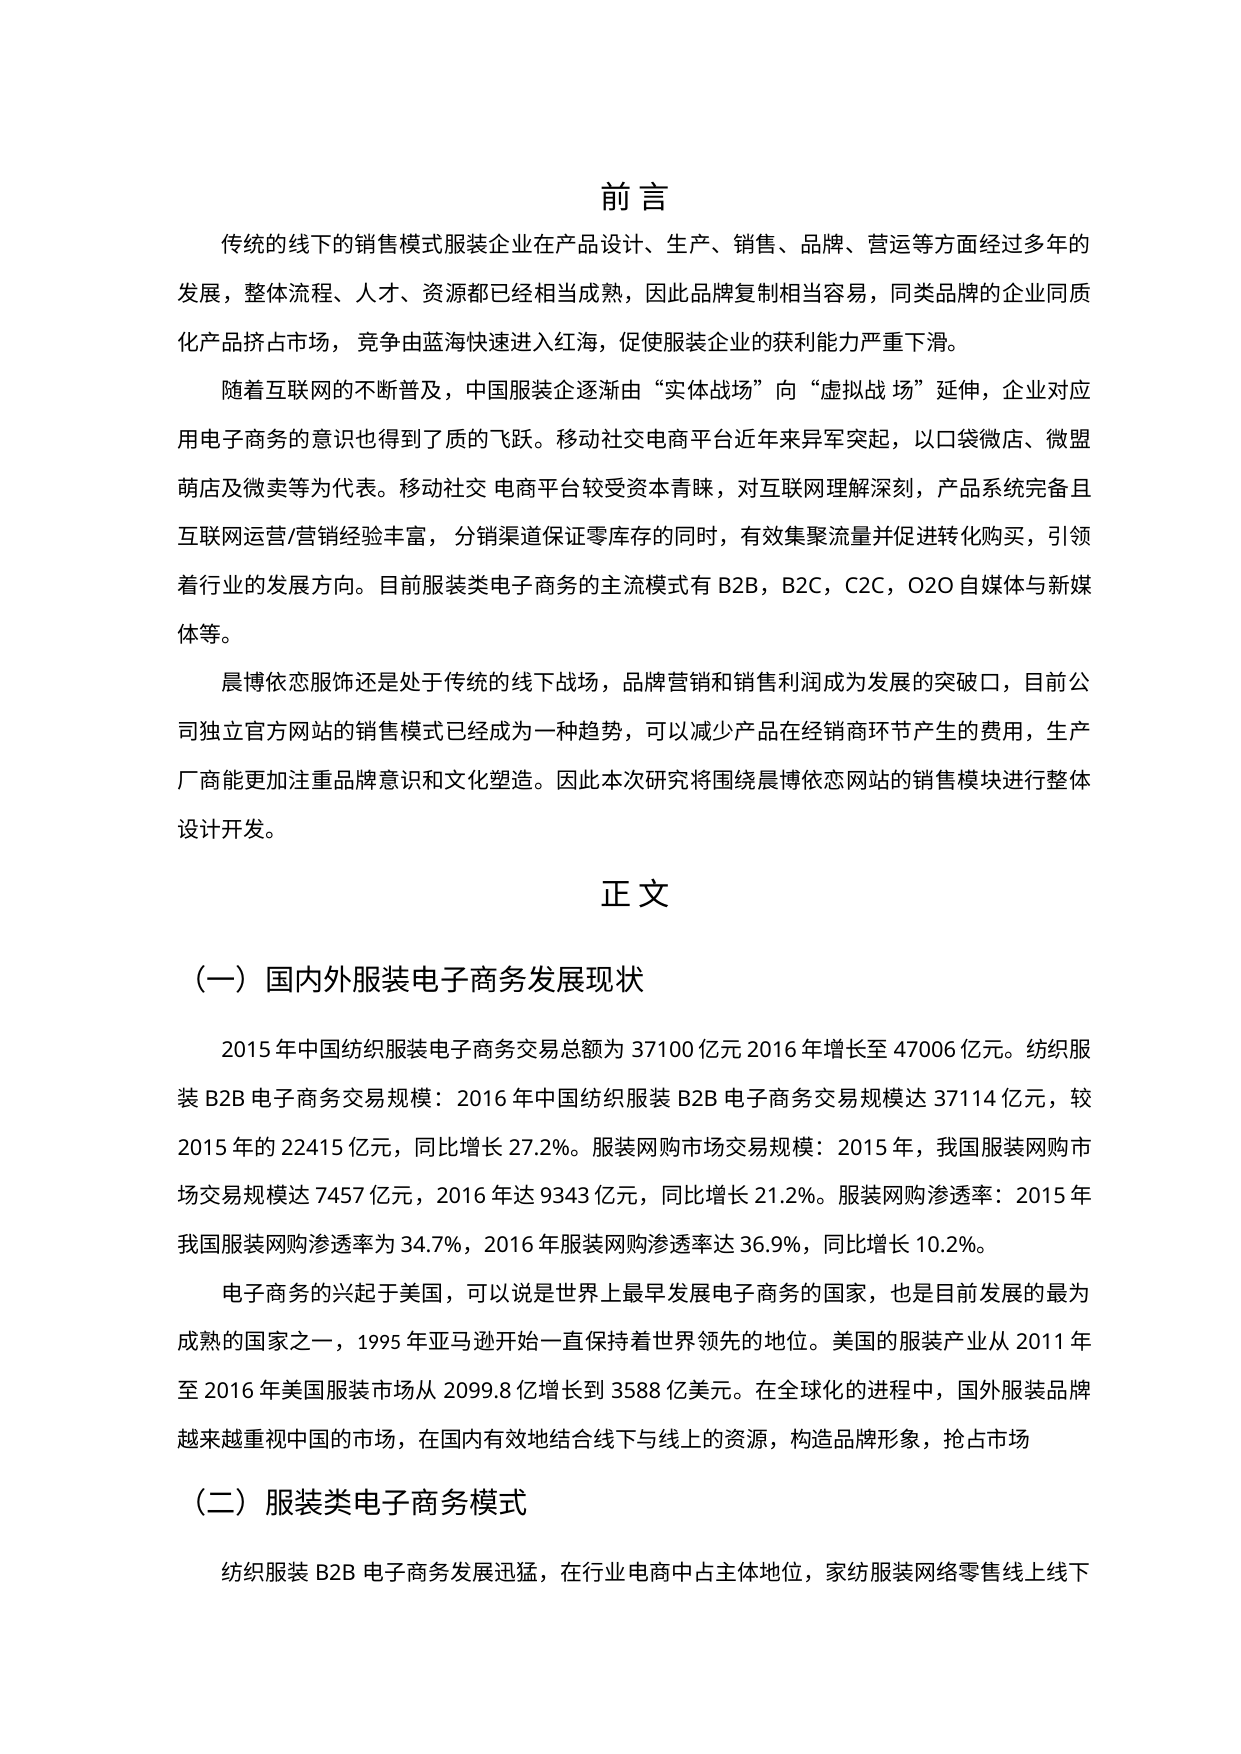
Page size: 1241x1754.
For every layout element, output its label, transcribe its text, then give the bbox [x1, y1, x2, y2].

text 随着互联网的不断普及，中国服装企逐渐由“实体战场”向“虚拟战 场”延伸，企业对应用电子商务的意识也得到了质的飞跃。移动社交电商平台近年来异军突起，以口袋微店、微盟萌店及微卖等为代表。移动社交 电商平台较受资本青睐，对互联网理解深刻，产品系统完备且互联网运营/营销经验丰富， 分销渠道保证零库存的同时，有效集聚流量并促进转化购买，引领着行业的发展方向。目前服装类电子商务的主流模式有B2B，B2C，C2C，O2O自媒体与新媒体等。 [177, 373, 1092, 649]
text 电子商务的兴起于美国，可以说是世界上最早发展电子商务的国家，也是目前发展的最为成熟的国家之一，1995年亚马逊开始一直保持着世界领先的地位。美国的服装产业从2011年至2016年美国服装市场从2099.8亿增长到3588亿美元。在全球化的进程中，国外服装品牌越来越重视中国的市场，在国内有效地结合线下与线上的资源，构造品牌形象，抢占市场 [177, 1275, 1092, 1454]
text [177, 1554, 1092, 1587]
text 正 文 [177, 859, 1092, 924]
text （一）国内外服装电子商务发展现状 [177, 947, 1092, 1012]
text 2015年中国纺织服装电子商务交易总额为37100亿元2016年增长至47006亿元。纺织服装B2B电子商务交易规模：2016年中国纺织服装B2B电子商务交易规模达37114亿元，较2015年的22415亿元，同比增长27.2%。服装网购市场交易规模：2015年，我国服装网购市场交易规模达7457亿元，2016年达9343亿元，同比增长21.2%。服装网购渗透率：2015年，我国服装网购渗透率为34.7%，2016年服装网购渗透率达36.9%，同比增长10.2%。 [177, 1032, 1092, 1259]
text （二）服装类电子商务模式 [177, 1470, 1092, 1535]
text 前 言 [177, 162, 1092, 227]
text 晨博依恋服饰还是处于传统的线下战场，品牌营销和销售利润成为发展的突破口，目前公司独立官方网站的销售模式已经成为一种趋势，可以减少产品在经销商环节产生的费用，生产厂商能更加注重品牌意识和文化塑造。因此本次研究将围绕晨博依恋网站的销售模块进行整体设计开发。 [177, 665, 1092, 844]
text 传统的线下的销售模式服装企业在产品设计、生产、销售、品牌、营运等方面经过多年的发展，整体流程、人才、资源都已经相当成熟，因此品牌复制相当容易，同类品牌的企业同质化产品挤占市场， 竞争由蓝海快速进入红海，促使服装企业的获利能力严重下滑。 [177, 227, 1092, 357]
